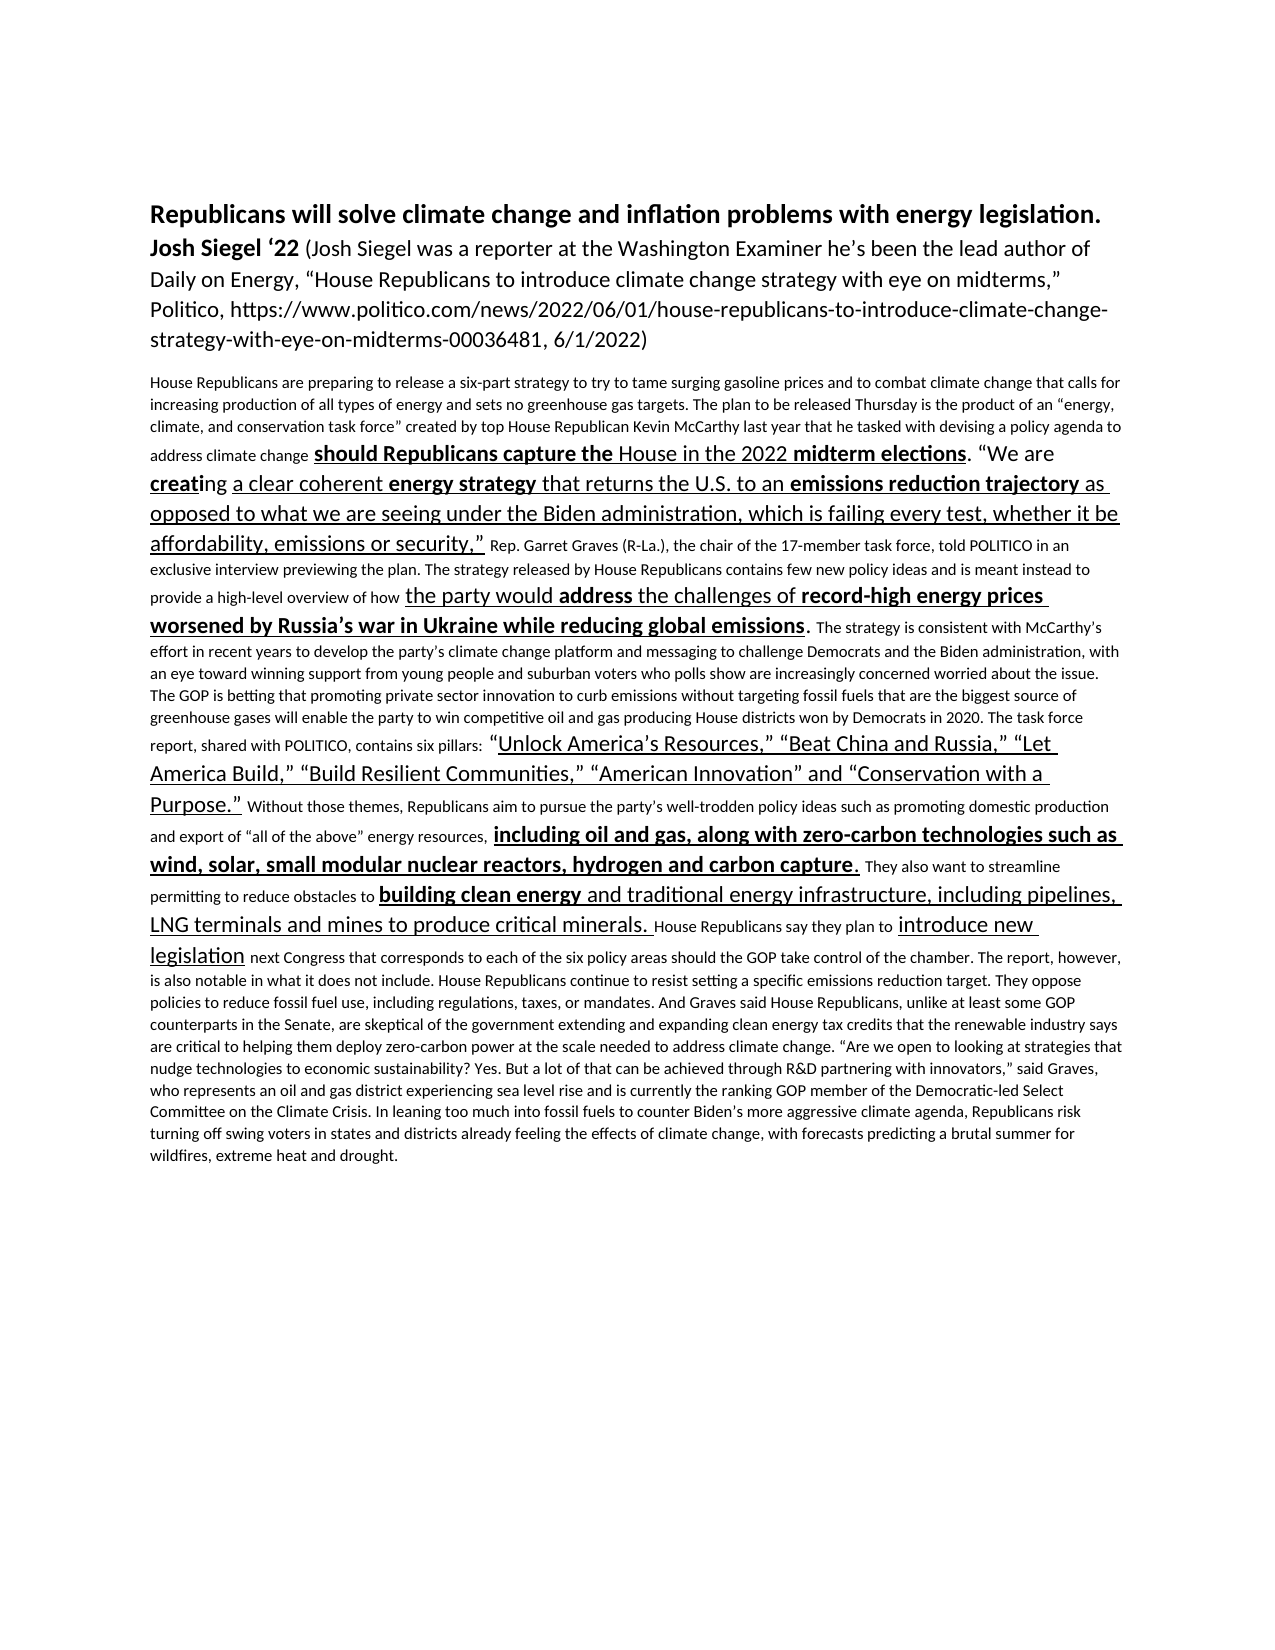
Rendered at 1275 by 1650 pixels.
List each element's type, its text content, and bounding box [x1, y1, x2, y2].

subtitle Republicans will solve climate change and inflation problems with energy legislation. [150, 197, 1125, 230]
text House Republicans are preparing to release a six-part strategy to try to tame surging gasoline prices and to combat climate change that calls for increasing production of all types of energy and sets no greenhouse gas targets. The plan to be released Thursday is the product of an “energy, climate, and conservation task force” created by top House Republican Kevin McCarthy last year that he tasked with devising a policy agenda to address climate change should Republicans capture the House in the 2022 midterm elections. “We are creating a clear coherent energy strategy that returns the U.S. to an emissions reduction trajectory as opposed to what we are seeing under the Biden administration, which is failing every test, whether it be affordability, emissions or security,” Rep. Garret Graves (R-La.), the chair of the 17-member task force, told POLITICO in an exclusive interview previewing the plan. The strategy released by House Republicans contains few new policy ideas and is meant instead to provide a high-level overview of how the party would address the challenges of record-high energy prices worsened by Russia’s war in Ukraine while reducing global emissions. The strategy is consistent with McCarthy’s effort in recent years to develop the party’s climate change platform and messaging to challenge Democrats and the Biden administration, with an eye toward winning support from young people and suburban voters who polls show are increasingly concerned worried about the issue. The GOP is betting that promoting private sector innovation to curb emissions without targeting fossil fuels that are the biggest source of greenhouse gases will enable the party to win competitive oil and gas producing House districts won by Democrats in 2020. The task force report, shared with POLITICO, contains six pillars: “Unlock America’s Resources,” “Beat China and Russia,” “Let America Build,” “Build Resilient Communities,” “American Innovation” and “Conservation with a Purpose.” Without those themes, Republicans aim to pursue the party’s well-trodden policy ideas such as promoting domestic production and export of “all of the above” energy resources, including oil and gas, along with zero-carbon technologies such as wind, solar, small modular nuclear reactors, hydrogen and carbon capture. They also want to streamline permitting to reduce obstacles to building clean energy and traditional energy infrastructure, including pipelines, LNG terminals and mines to produce critical minerals. House Republicans say they plan to introduce new legislation next Congress that corresponds to each of the six policy areas should the GOP take control of the chamber. The report, however, is also notable in what it does not include. House Republicans continue to resist setting a specific emissions reduction target. They oppose policies to reduce fossil fuel use, including regulations, taxes, or mandates. And Graves said House Republicans, unlike at least some GOP counterparts in the Senate, are skeptical of the government extending and expanding clean energy tax credits that the renewable industry says are critical to helping them deploy zero-carbon power at the scale needed to address climate change. “Are we open to looking at strategies that nudge technologies to economic sustainability? Yes. But a lot of that can be achieved through R&D partnering with innovators,” said Graves, who represents an oil and gas district experiencing sea level rise and is currently the ranking GOP member of the Democratic-led Select Committee on the Climate Crisis. In leaning too much into fossil fuels to counter Biden’s more aggressive climate agenda, Republicans risk turning off swing voters in states and districts already feeling the effects of climate change, with forecasts predicting a brutal summer for wildfires, extreme heat and drought. [150, 372, 1125, 1166]
text Josh Siegel ‘22 (Josh Siegel was a reporter at the Washington Examiner he’s been the lead author of Daily on Energy, “House Republicans to introduce climate change strategy with eye on midterms,” Politico, https://www.politico.com/news/2022/06/01/house-republicans-to-introduce-climate-change-strategy-with-eye-on-midterms-00036481, 6/1/2022) [150, 232, 1125, 354]
